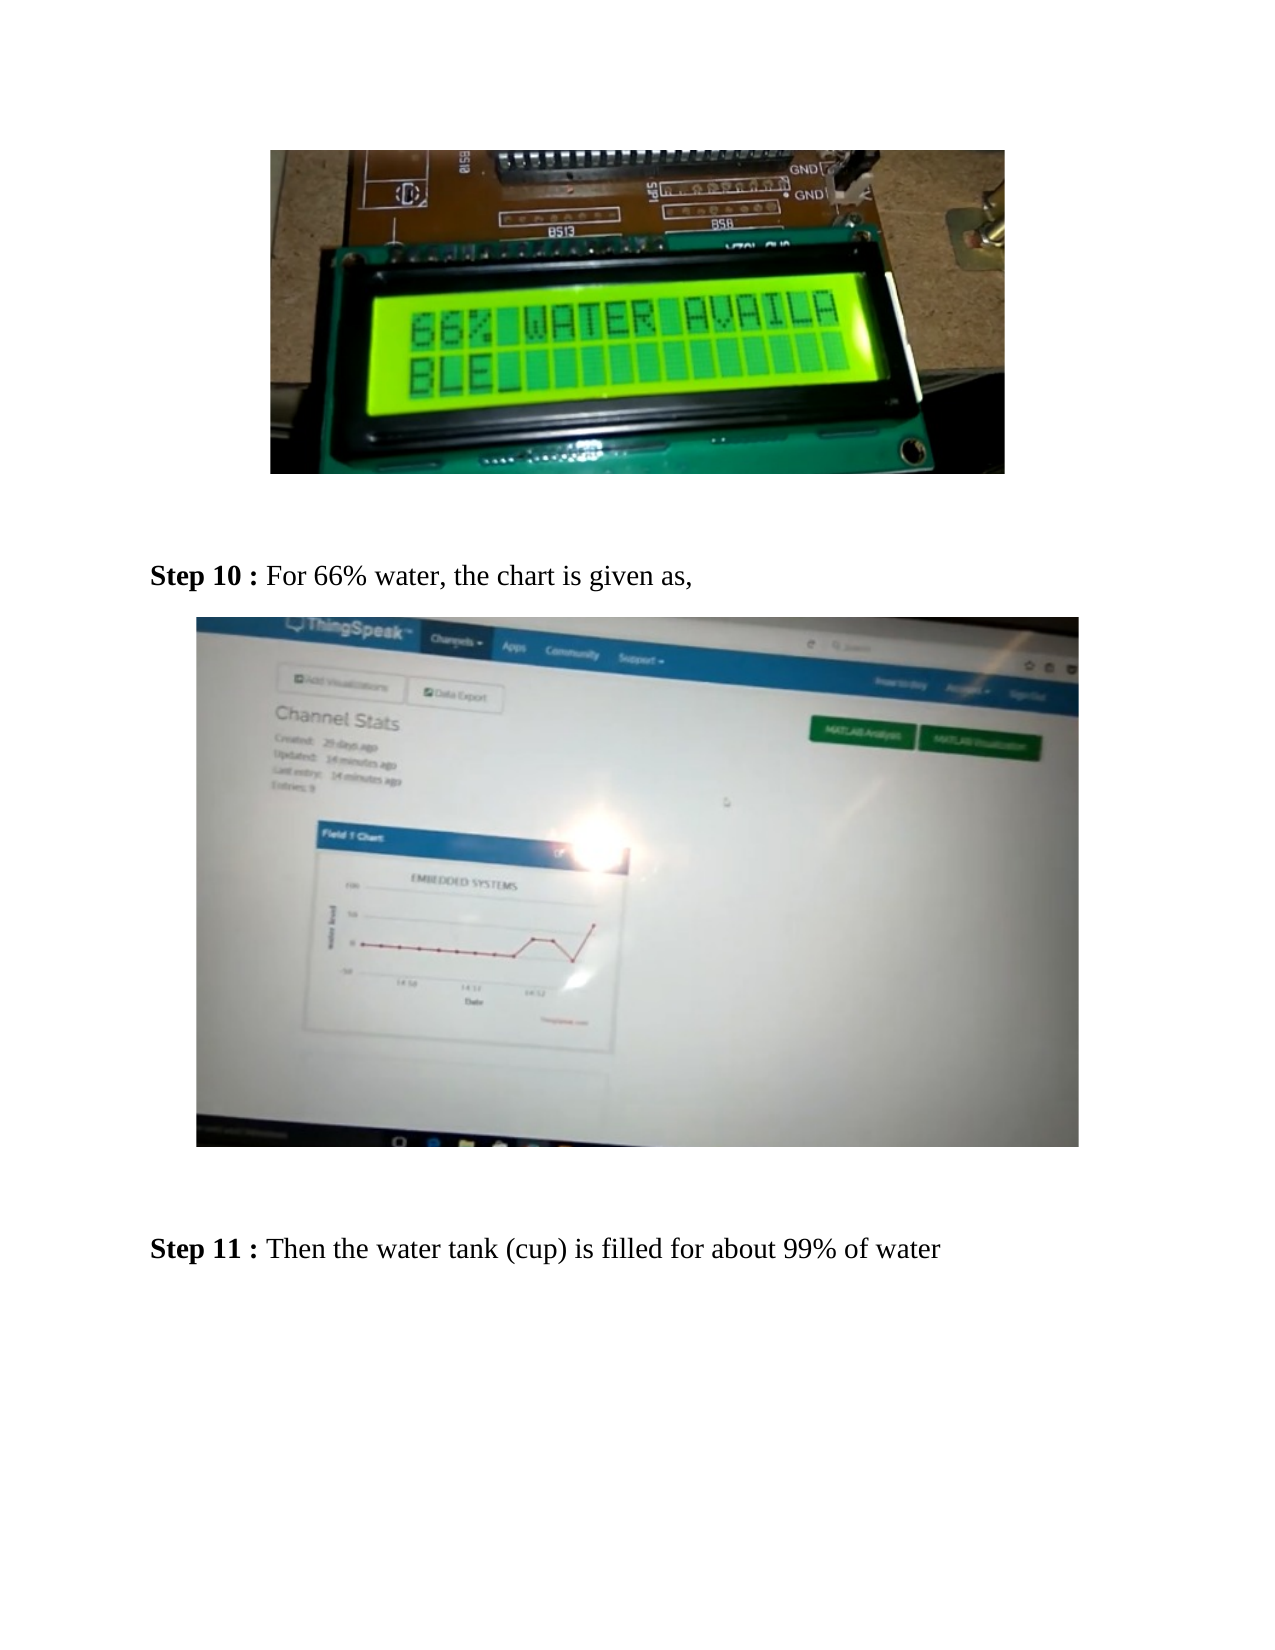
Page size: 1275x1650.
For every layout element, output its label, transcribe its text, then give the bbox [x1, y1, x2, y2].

text Step 11 : Then the water tank (cup) is filled for about 99% of water [150, 1231, 1125, 1264]
picture [270, 150, 1005, 474]
text Step 10 : For 66% water, the chart is given as, [150, 558, 1125, 591]
picture [196, 617, 1079, 1147]
